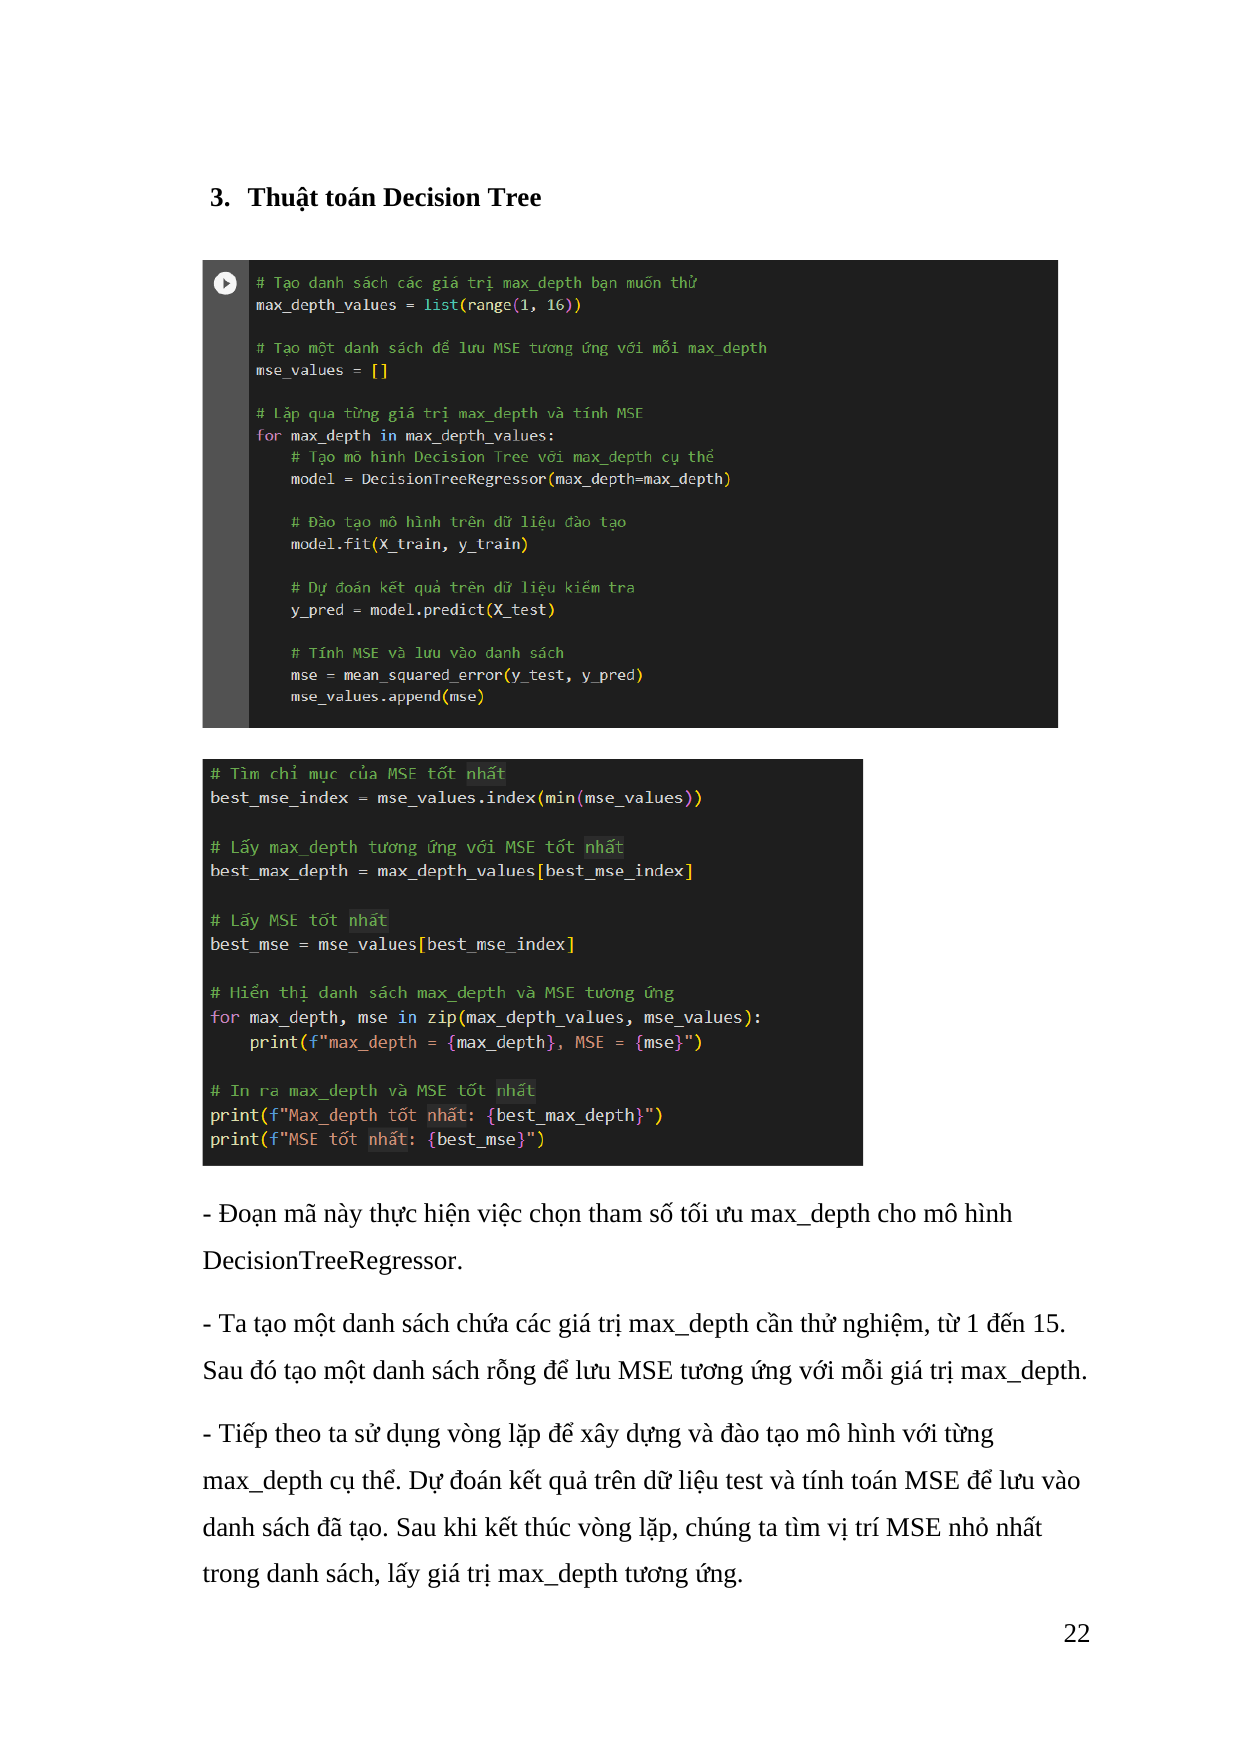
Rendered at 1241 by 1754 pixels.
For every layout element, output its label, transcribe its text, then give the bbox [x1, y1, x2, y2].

list Thuật toán Decision Tree [210, 181, 1090, 212]
text - Đoạn mã này thực hiện việc chọn tham số tối ưu max_depth cho mô hình DecisionTreeRegressor. [202, 1198, 1090, 1275]
text - Ta tạo một danh sách chứa các giá trị max_depth cần thử nghiệm, từ 1 đến 15. Sau đó tạo một danh sách rỗng để lưu MSE tương ứng với mỗi giá trị max_depth. [202, 1308, 1090, 1385]
picture [202, 759, 864, 1166]
picture [202, 260, 1059, 728]
text - Tiếp theo ta sử dụng vòng lặp để xây dựng và đào tạo mô hình với từng max_depth cụ thể. Dự đoán kết quả trên dữ liệu test và tính toán MSE để lưu vào danh sách đã tạo. Sau khi kết thúc vòng lặp, chúng ta tìm vị trí MSE nhỏ nhất trong danh sách, lấy giá trị max_depth tương ứng. [202, 1418, 1090, 1589]
